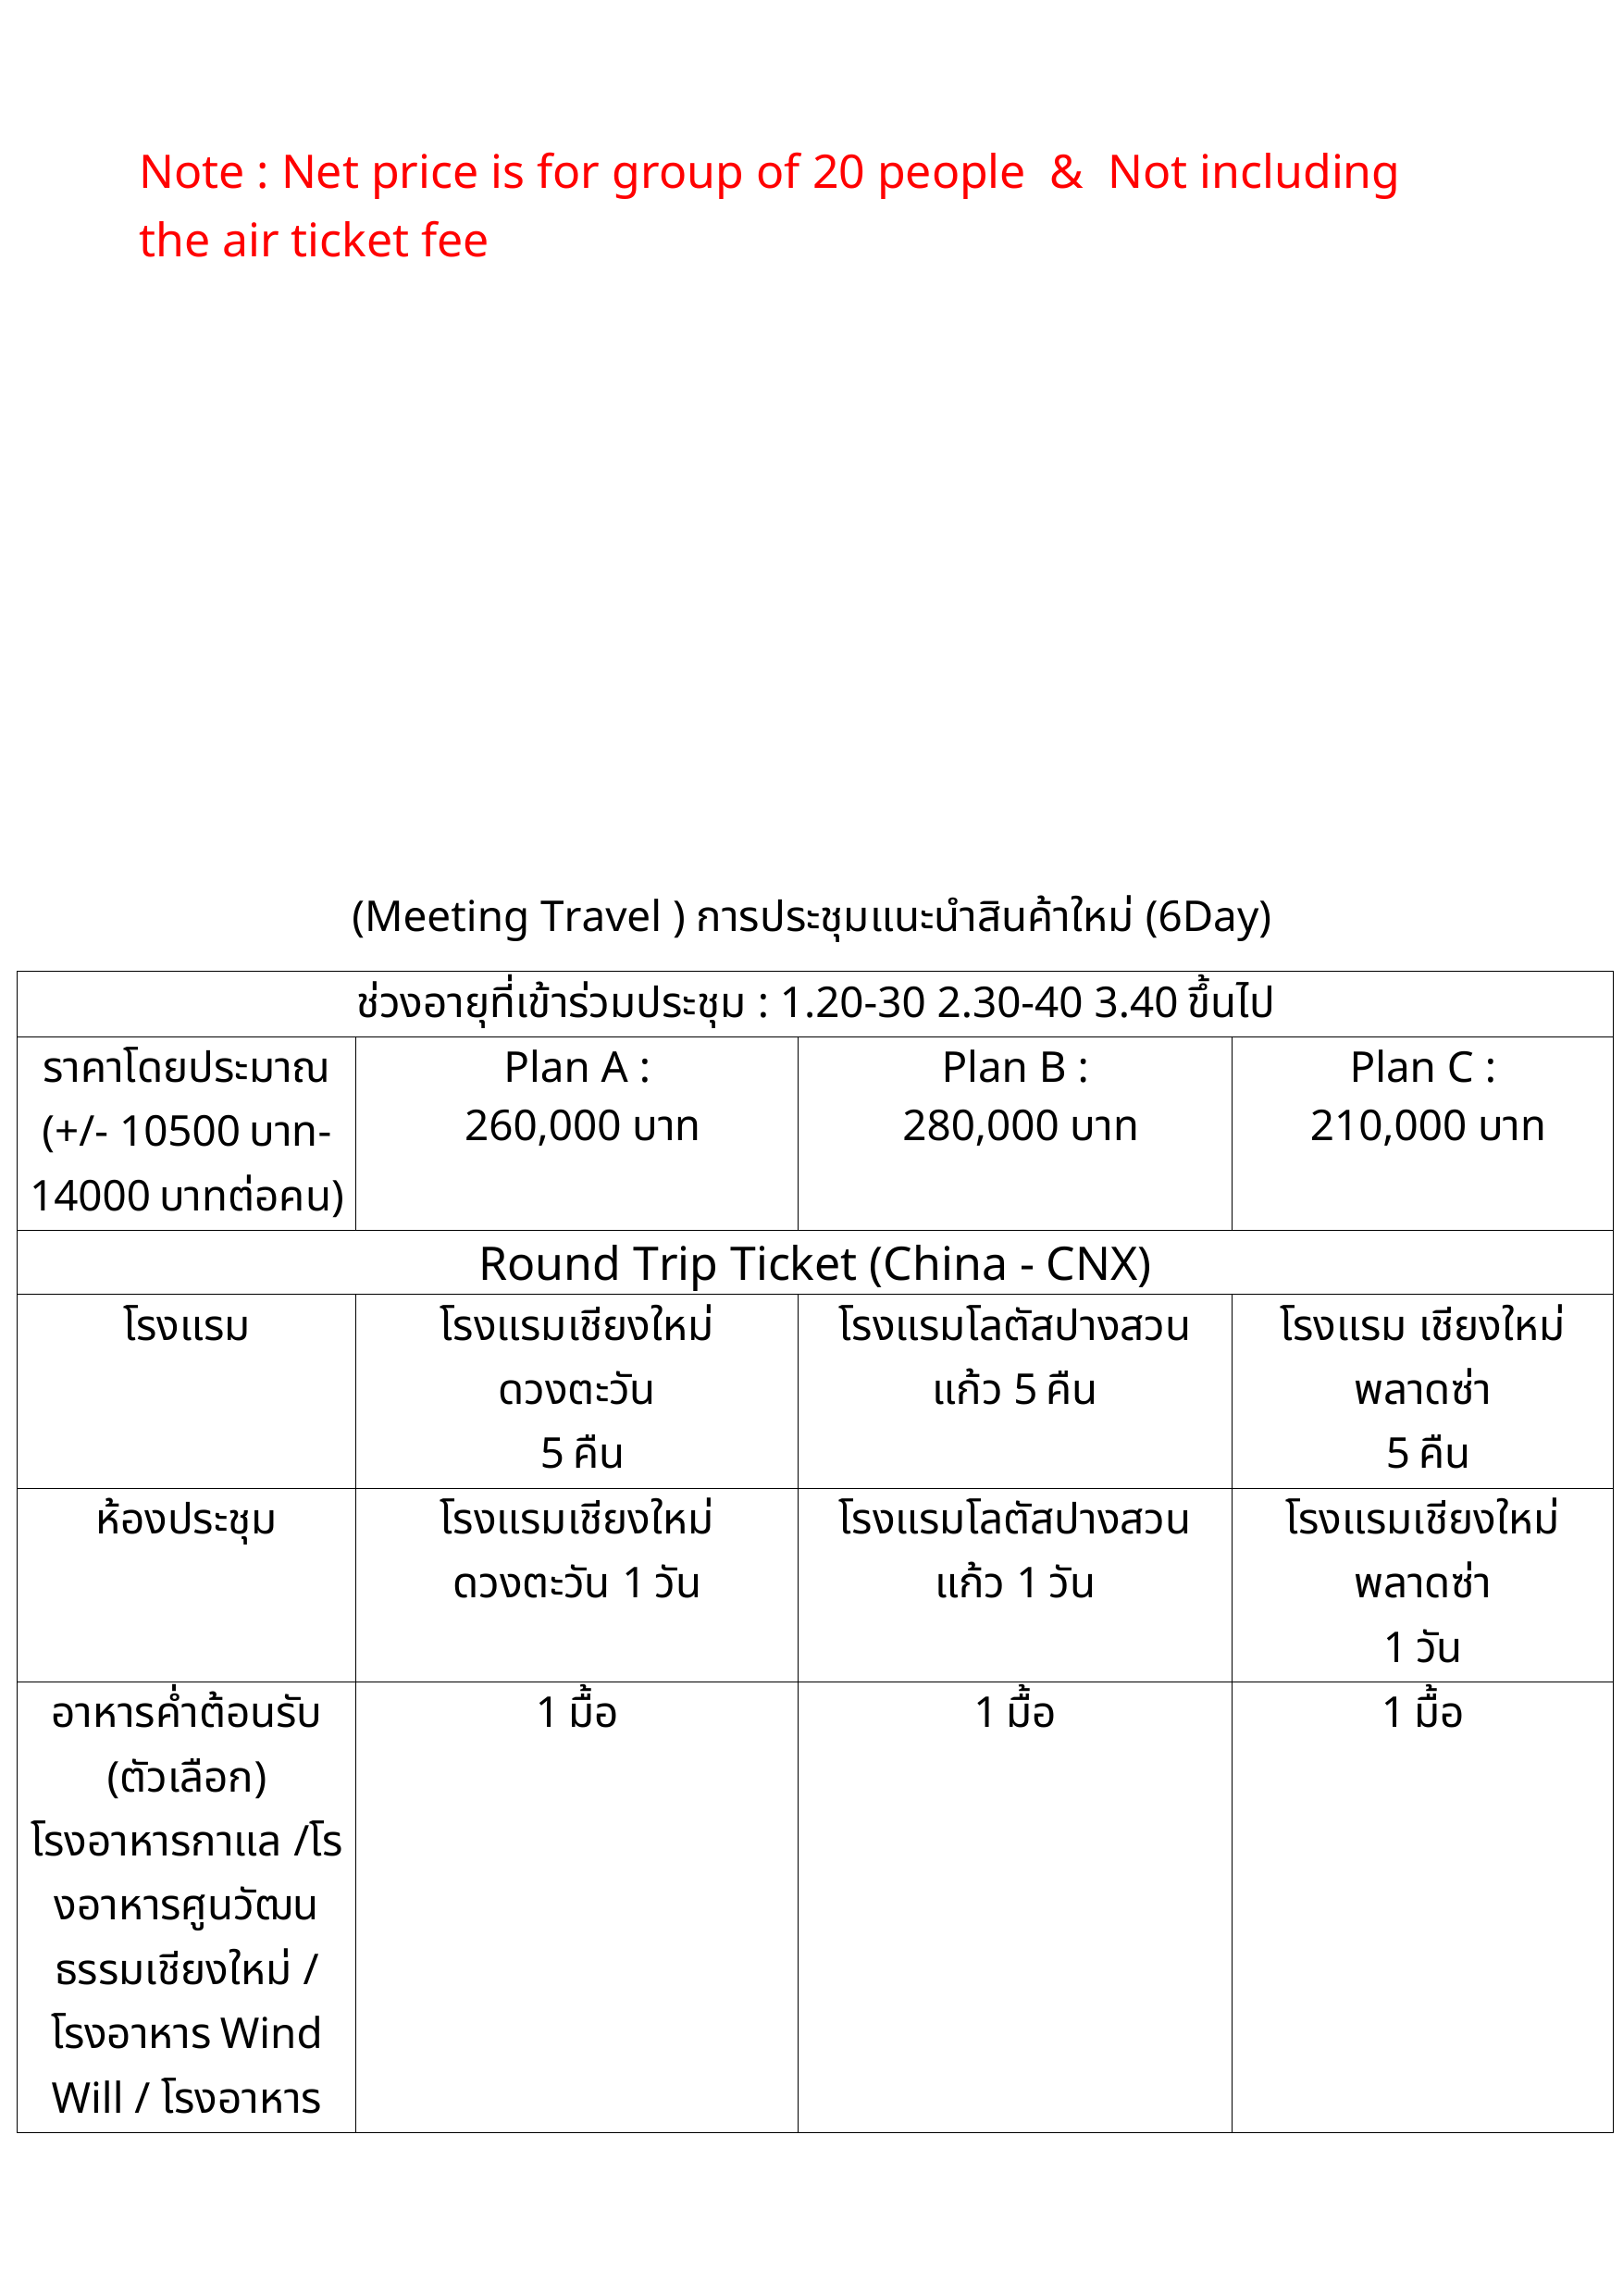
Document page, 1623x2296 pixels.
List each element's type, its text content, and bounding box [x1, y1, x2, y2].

table_cell โรงแรมโลตัสปางสวนแก้ว 1วัน [799, 1489, 1232, 1682]
table_cell Plan B : 280,000 บาท [799, 1037, 1232, 1230]
table_cell โรงแรมเชียงใหม่ดวงตะวัน 1วัน [356, 1489, 798, 1682]
table_cell Round Trip Ticket (China - CNX) [18, 1231, 1613, 1294]
table_cell โรงแรม [18, 1295, 355, 1487]
table_cell โรงแรมเชียงใหม่พลาดซ่า 1วัน [1233, 1489, 1613, 1682]
table_cell โรงแรมโลตัสปางสวนแก้ว 5คืน [799, 1295, 1232, 1487]
table_cell 1มื้อ [799, 1682, 1232, 2132]
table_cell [18, 1682, 355, 2132]
table_cell ห้องประชุม [18, 1489, 355, 1682]
table_header ช่วงอายุที่เข้าร่วมประชุม : 1.20-30 2.30-40 3.40ขึ้นไป [18, 972, 1613, 1036]
table_cell Plan A : 260,000 บาท [356, 1037, 798, 1230]
table_cell ราคาโดยประมาณ (+/- 10500บาท-14000บาทต่อคน) [18, 1037, 355, 1230]
text Note : Net price is for group of 20 people & Not including the air ticket fee [139, 139, 1484, 270]
table_cell 1มื้อ [1233, 1682, 1613, 2132]
table_cell โรงแรมเชียงใหม่ดวงตะวัน 5คืน [356, 1295, 798, 1487]
table_cell Plan C : 210,000 บาท [1233, 1037, 1613, 1230]
text (Meeting Travel ) การประชุมแนะนำสินค้าใหม่ (6Day) [139, 886, 1484, 950]
table_cell โรงแรม เชียงใหม่พลาดซ่า 5คืน [1233, 1295, 1613, 1487]
table_cell 1มื้อ [356, 1682, 798, 2132]
